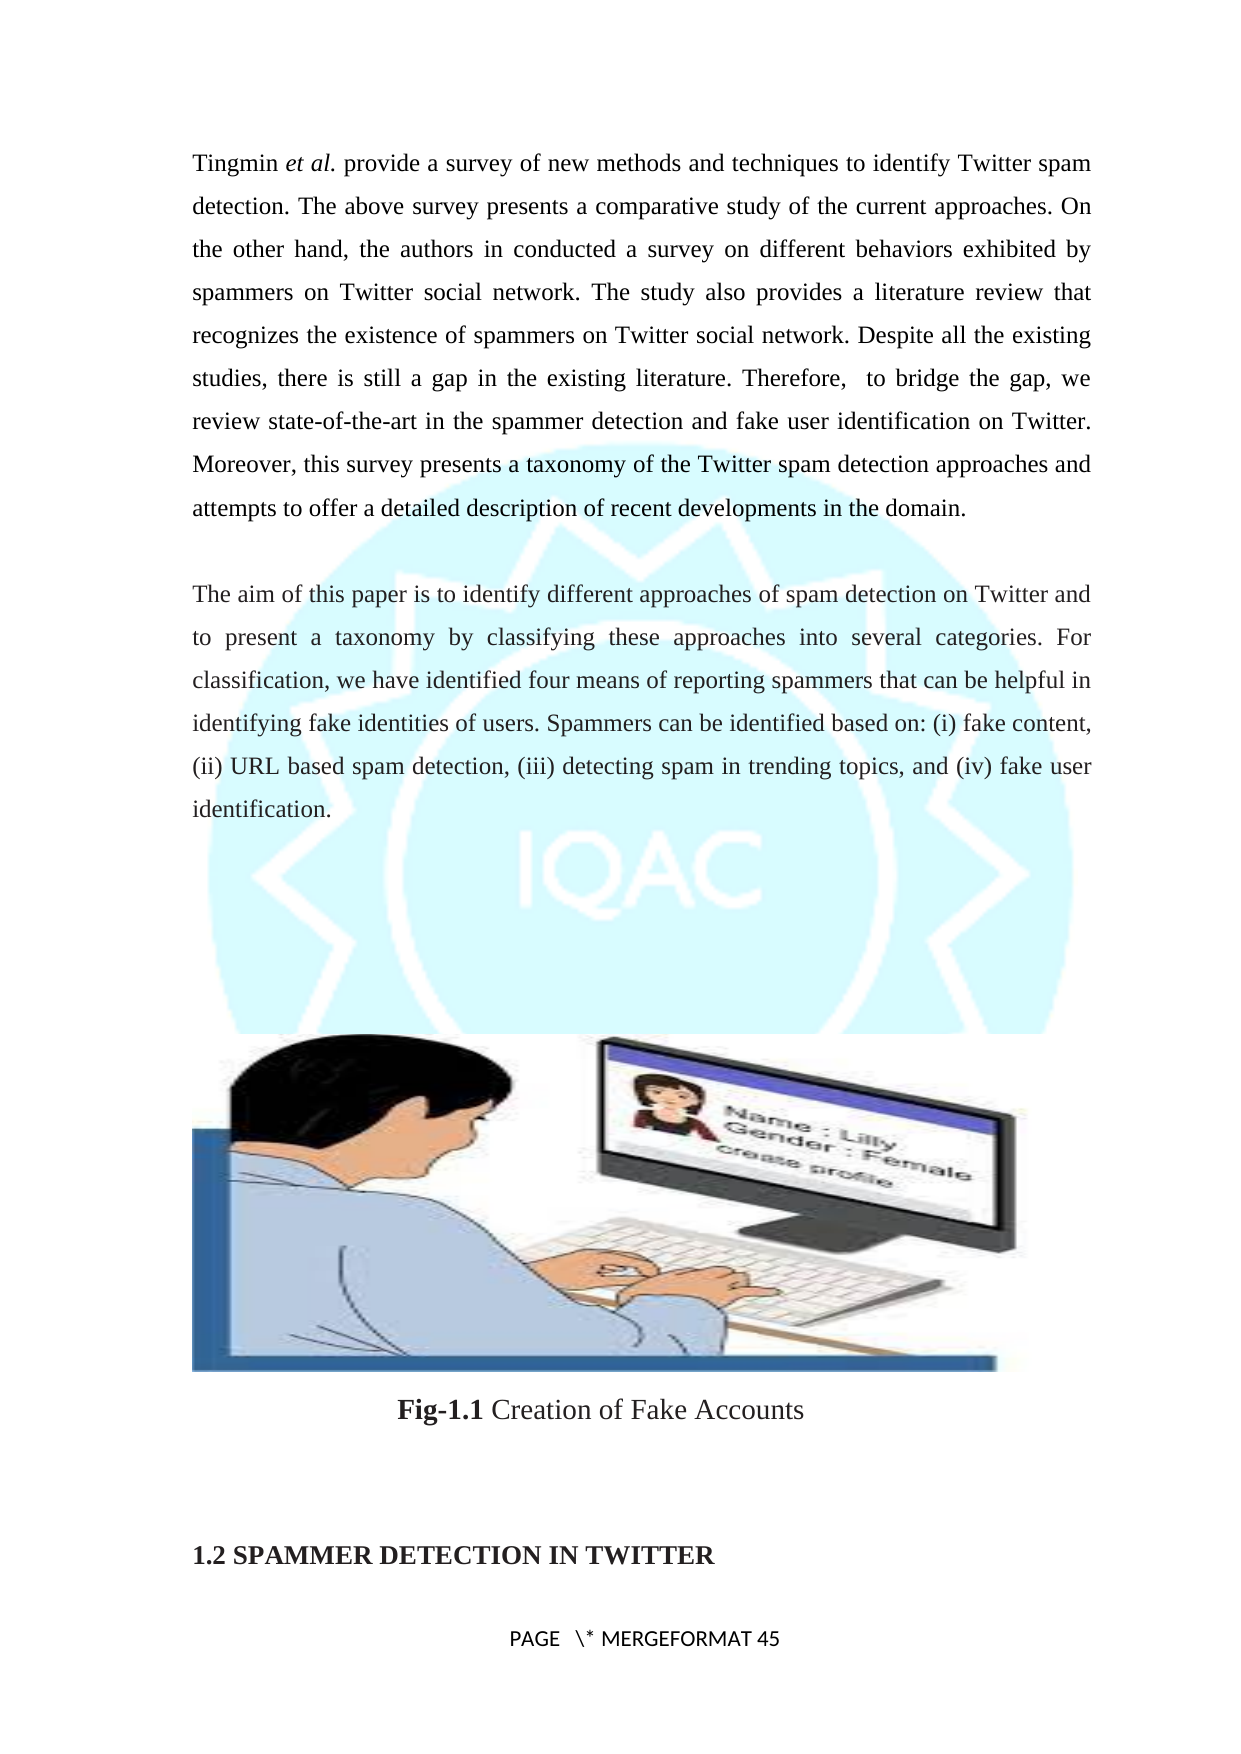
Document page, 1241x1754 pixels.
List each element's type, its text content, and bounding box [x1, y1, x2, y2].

text The aim of this paper is to identify different approaches of spam detection on Twitter and to present a taxonomy by classifying these approaches into several categories. For classification, we have identified four means of reporting spammers that can be helpful in identifying fake identities of users. Spammers can be identified based on: (i) fake content, (ii) URL based spam detection, (iii) detecting spam in trending topics, and (iv) fake user identification. [192, 579, 1092, 823]
picture [192, 1034, 1058, 1372]
text Tingmin et al. provide a survey of new methods and techniques to identify Twitter spam detection. The above survey presents a comparative study of the current approaches. On the other hand, the authors in conducted a survey on different behaviors exhibited by spammers on Twitter social network. The study also provides a literature review that recognizes the existence of spammers on Twitter social network. Despite all the existing studies, there is still a gap in the existing literature. Therefore, to bridge the gap, we review state-of-the-art in the spammer detection and fake user identification on Twitter. Moreover, this survey presents a taxonomy of the Twitter spam detection approaches and attempts to offer a detailed description of recent developments in the domain. [192, 148, 1092, 521]
text 1.2 SPAMMER DETECTION IN TWITTER [192, 1539, 1092, 1570]
text Fig-1.1 Creation of Fake Accounts [192, 1392, 1092, 1425]
